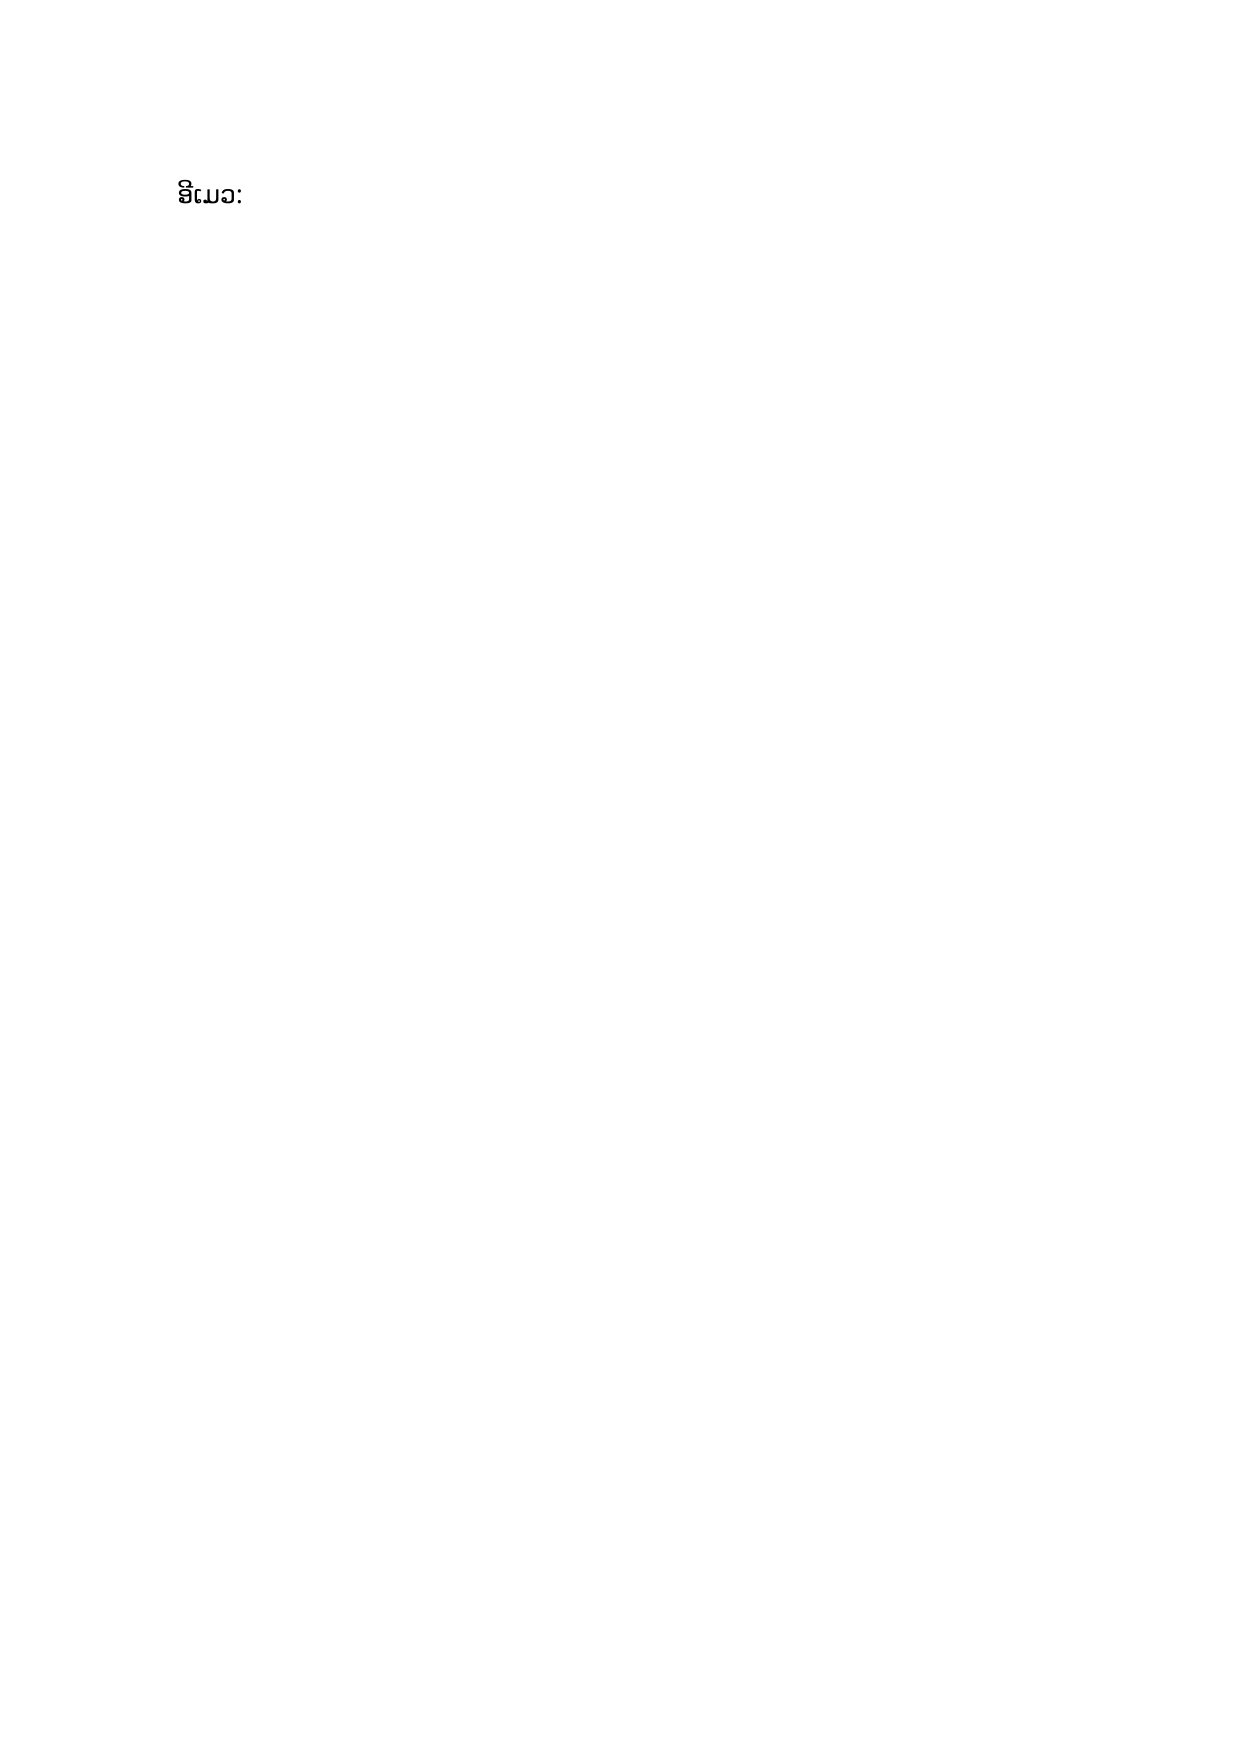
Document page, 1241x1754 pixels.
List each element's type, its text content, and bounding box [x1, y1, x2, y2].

text ອີເມວ: [177, 177, 1063, 211]
